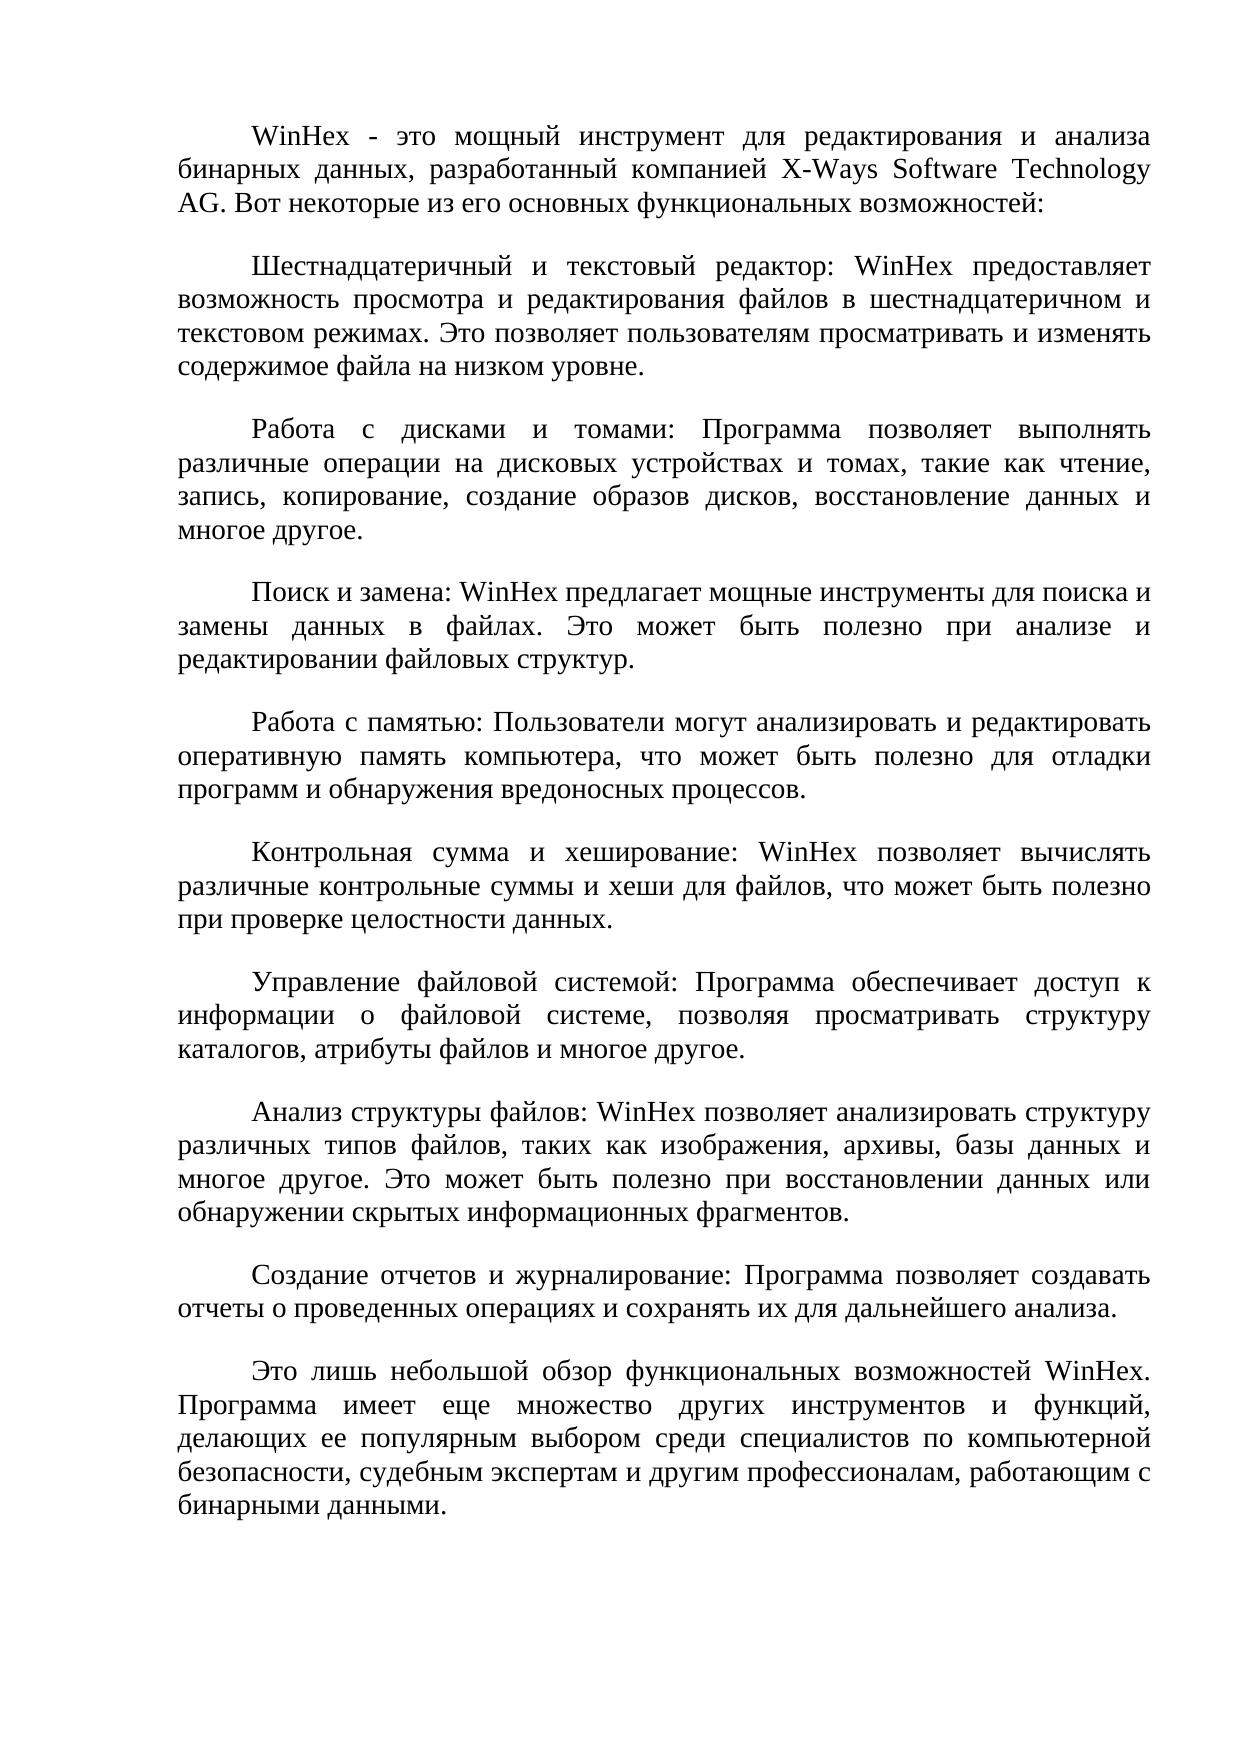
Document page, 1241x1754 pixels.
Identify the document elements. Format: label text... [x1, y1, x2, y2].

text Контрольная сумма и хеширование: WinHex позволяет вычислять различные контрольные суммы и хеши для файлов, что может быть полезно при проверке целостности данных. [177, 834, 1152, 935]
text Управление файловой системой: Программа обеспечивает доступ к информации о файловой системе, позволяя просматривать структуру каталогов, атрибуты файлов и многое другое. [177, 964, 1152, 1064]
text WinHex - это мощный инструмент для редактирования и анализа бинарных данных, разработанный компанией X-Ways Software Technology AG. Вот некоторые из его основных функциональных возможностей: [177, 118, 1152, 219]
text Поиск и замена: WinHex предлагает мощные инструменты для поиска и замены данных в файлах. Это может быть полезно при анализе и редактировании файловых структур. [177, 574, 1152, 675]
text Работа с дисками и томами: Программа позволяет выполнять различные операции на дисковых устройствах и томах, такие как чтение, запись, копирование, создание образов дисков, восстановление данных и многое другое. [177, 411, 1152, 545]
text Это лишь небольшой обзор функциональных возможностей WinHex. Программа имеет еще множество других инструментов и функций, делающих ее популярным выбором среди специалистов по компьютерной безопасности, судебным экспертам и другим профессионалам, работающим с бинарными данными. [177, 1353, 1152, 1521]
text Шестнадцатеричный и текстовый редактор: WinHex предоставляет возможность просмотра и редактирования файлов в шестнадцатеричном и текстовом режимах. Это позволяет пользователям просматривать и изменять содержимое файла на низком уровне. [177, 248, 1152, 382]
text Создание отчетов и журналирование: Программа позволяет создавать отчеты о проведенных операциях и сохранять их для дальнейшего анализа. [177, 1257, 1152, 1324]
text Анализ структуры файлов: WinHex позволяет анализировать структуру различных типов файлов, таких как изображения, архивы, базы данных и многое другое. Это может быть полезно при восстановлении данных или обнаружении скрытых информационных фрагментов. [177, 1094, 1152, 1228]
text Работа с памятью: Пользователи могут анализировать и редактировать оперативную память компьютера, что может быть полезно для отладки программ и обнаружения вредоносных процессов. [177, 704, 1152, 805]
